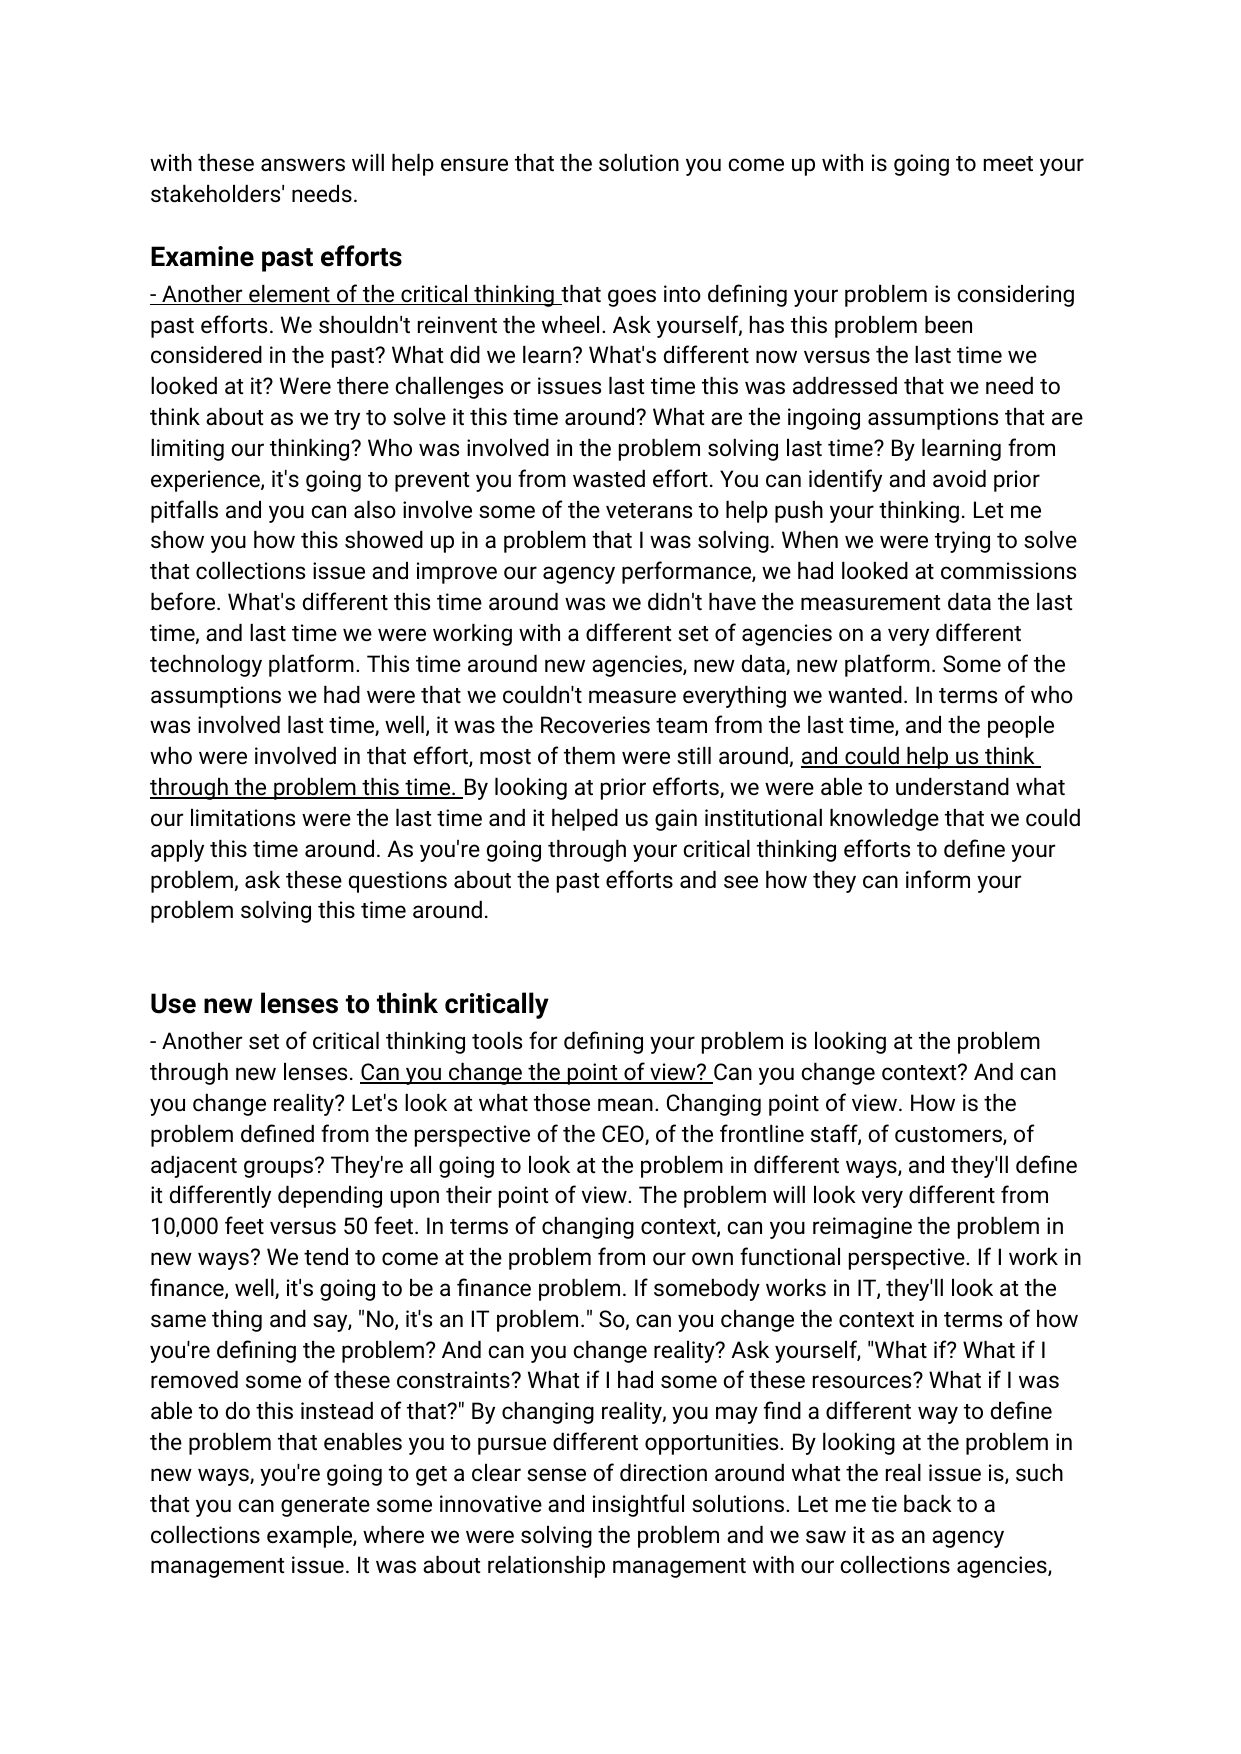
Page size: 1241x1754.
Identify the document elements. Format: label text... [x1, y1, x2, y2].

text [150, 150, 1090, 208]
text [150, 1028, 1090, 1579]
text - Another element of the critical thinking that goes into defining your problem is considering past efforts. We shouldn't reinvent the wheel. Ask yourself, has this problem been considered in the past? What did we learn? What's different now versus the last time we looked at it? Were there challenges or issues last time this was addressed that we need to think about as we try to solve it this time around? What are the ingoing assumptions that are limiting our thinking? Who was involved in the problem solving last time? By learning from experience, it's going to prevent you from wasted effort. You can identify and avoid prior pitfalls and you can also involve some of the veterans to help push your thinking. Let me show you how this showed up in a problem that I was solving. When we were trying to solve that collections issue and improve our agency performance, we had looked at commissions before. What's different this time around was we didn't have the measurement data the last time, and last time we were working with a different set of agencies on a very different technology platform. This time around new agencies, new data, new platform. Some of the assumptions we had were that we couldn't measure everything we wanted. In terms of who was involved last time, well, it was the Recoveries team from the last time, and the people who were involved in that effort, most of them were still around, and could help us think through the problem this time. By looking at prior efforts, we were able to understand what our limitations were the last time and it helped us gain institutional knowledge that we could apply this time around. As you're going through your critical thinking efforts to define your problem, ask these questions about the past efforts and see how they can inform your problem solving this time around. [150, 281, 1090, 924]
subtitle Examine past efforts [150, 241, 1090, 273]
subtitle Use new lenses to think critically [150, 988, 1090, 1020]
